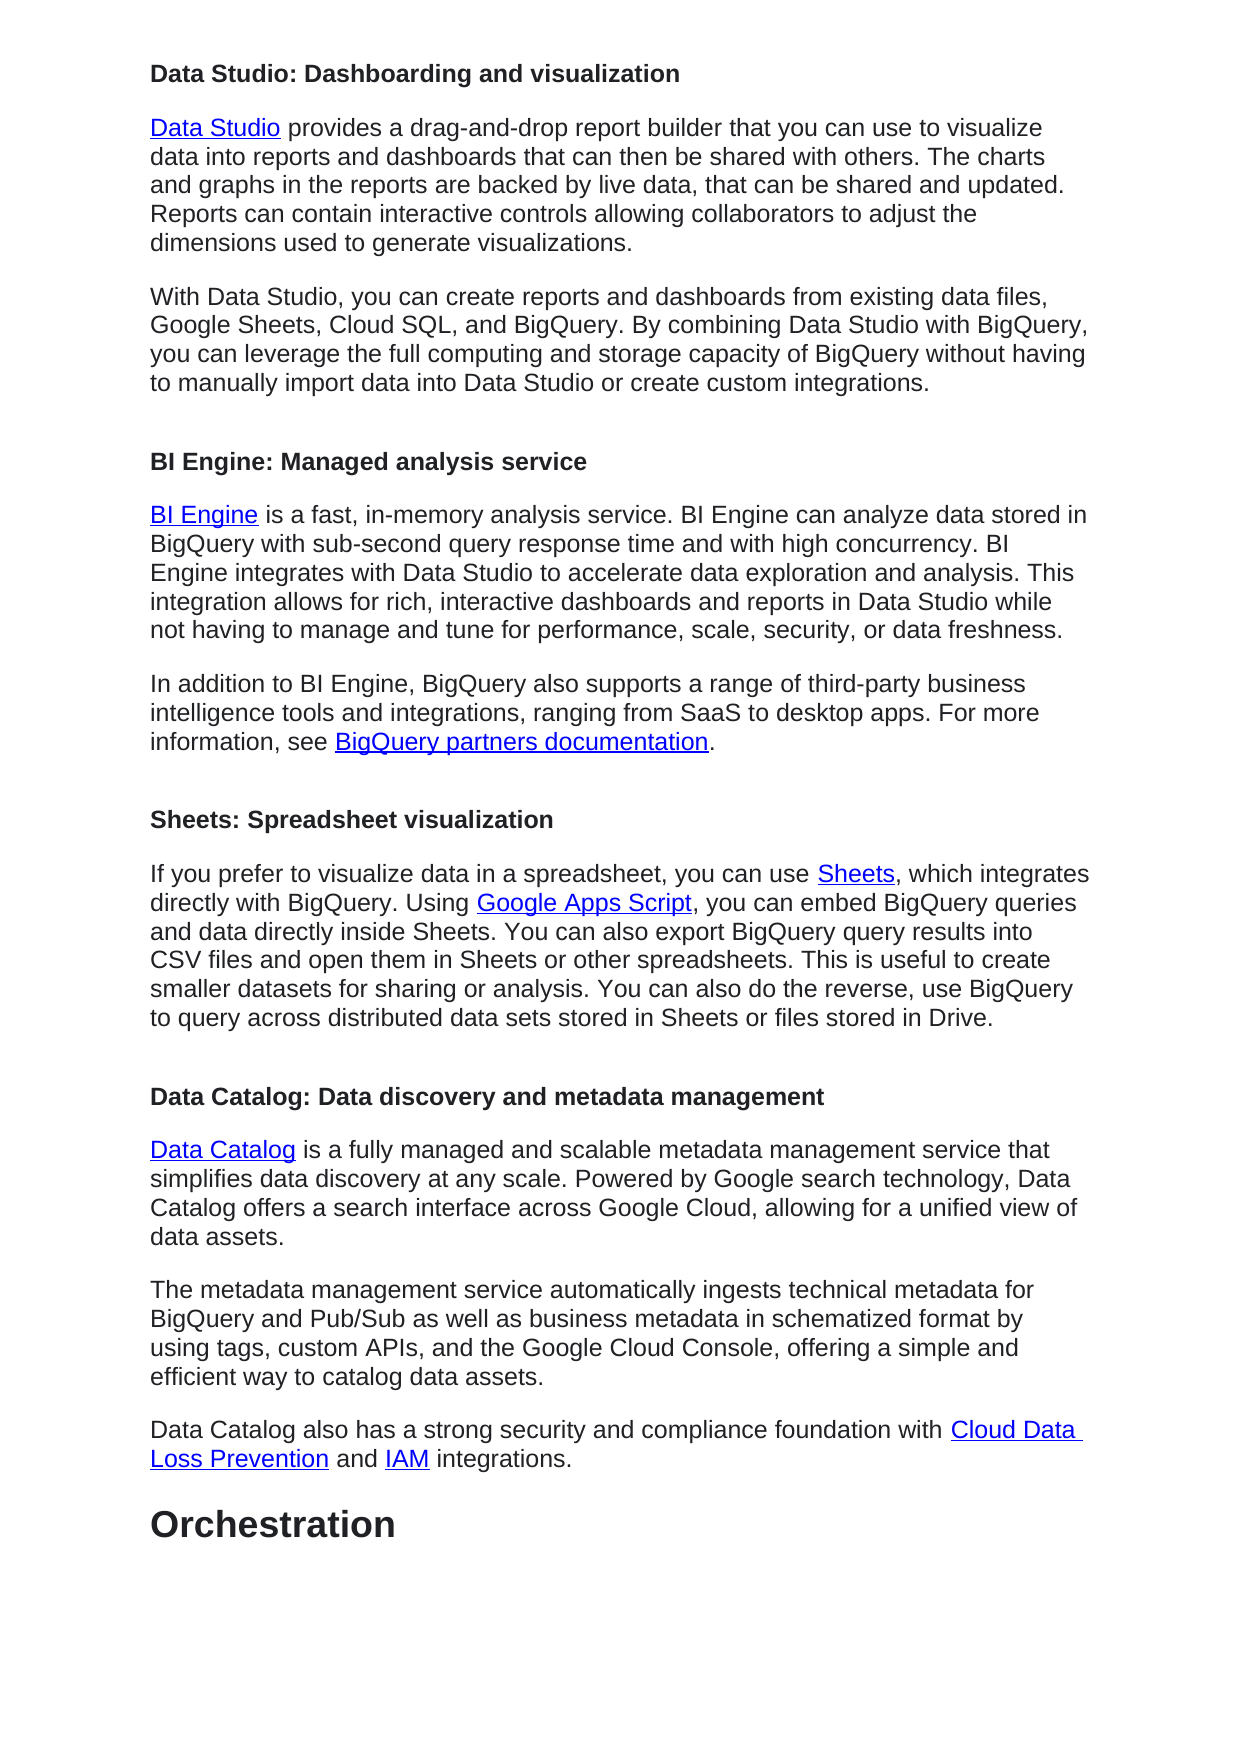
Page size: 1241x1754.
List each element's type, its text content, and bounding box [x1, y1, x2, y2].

text With Data Studio, you can create reports and dashboards from existing data files, Google Sheets, Cloud SQL, and BigQuery. By combining Data Studio with BigQuery, you can leverage the full computing and storage capacity of BigQuery without having to manually import data into Data Studio or create custom integrations. [150, 282, 1090, 397]
text Data Catalog: Data discovery and metadata management [150, 1082, 1153, 1110]
text BI Engine: Managed analysis service [150, 447, 1153, 475]
text Data Catalog also has a strong security and compliance foundation with Cloud Data Loss Prevention and IAM integrations. [150, 1415, 1090, 1473]
text Orchestration [150, 1502, 1153, 1545]
text Data Catalog is a fully managed and scalable metadata management service that simplifies data discovery at any scale. Powered by Google search technology, Data Catalog offers a search interface across Google Cloud, allowing for a unified view of data assets. [150, 1135, 1090, 1250]
text Data Studio provides a drag-and-drop report builder that you can use to visualize data into reports and dashboards that can then be shared with others. The charts and graphs in the reports are backed by live data, that can be shared and updated. Reports can contain interactive controls allowing collaborators to adjust the dimensions used to generate visualizations. [150, 113, 1090, 257]
text Data Studio: Dashboarding and visualization [150, 59, 1153, 88]
text BI Engine is a fast, in-memory analysis service. BI Engine can analyze data stored in BigQuery with sub-second query response time and with high concurrency. BI Engine integrates with Data Studio to accelerate data exploration and analysis. This integration allows for rich, interactive dashboards and reports in Data Studio while not having to manage and tune for performance, scale, security, or data freshness. [150, 500, 1090, 644]
text If you prefer to visualize data in a spreadsheet, you can use Sheets, which integrates directly with BigQuery. Using Google Apps Script, you can embed BigQuery queries and data directly inside Sheets. You can also export BigQuery query results into CSV files and open them in Sheets or other spreadsheets. This is useful to create smaller datasets for sharing or analysis. You can also do the reverse, use BigQuery to query across distributed data sets stored in Sheets or files stored in Drive. [150, 859, 1090, 1032]
text Sheets: Spreadsheet visualization [150, 805, 1153, 834]
text In addition to BI Engine, BigQuery also supports a range of third-party business intelligence tools and integrations, ranging from SaaS to desktop apps. For more information, see BigQuery partners documentation. [150, 669, 1090, 755]
text The metadata management service automatically ingests technical metadata for BigQuery and Pub/Sub as well as business metadata in schematized format by using tags, custom APIs, and the Google Cloud Console, offering a simple and efficient way to catalog data assets. [150, 1275, 1090, 1390]
